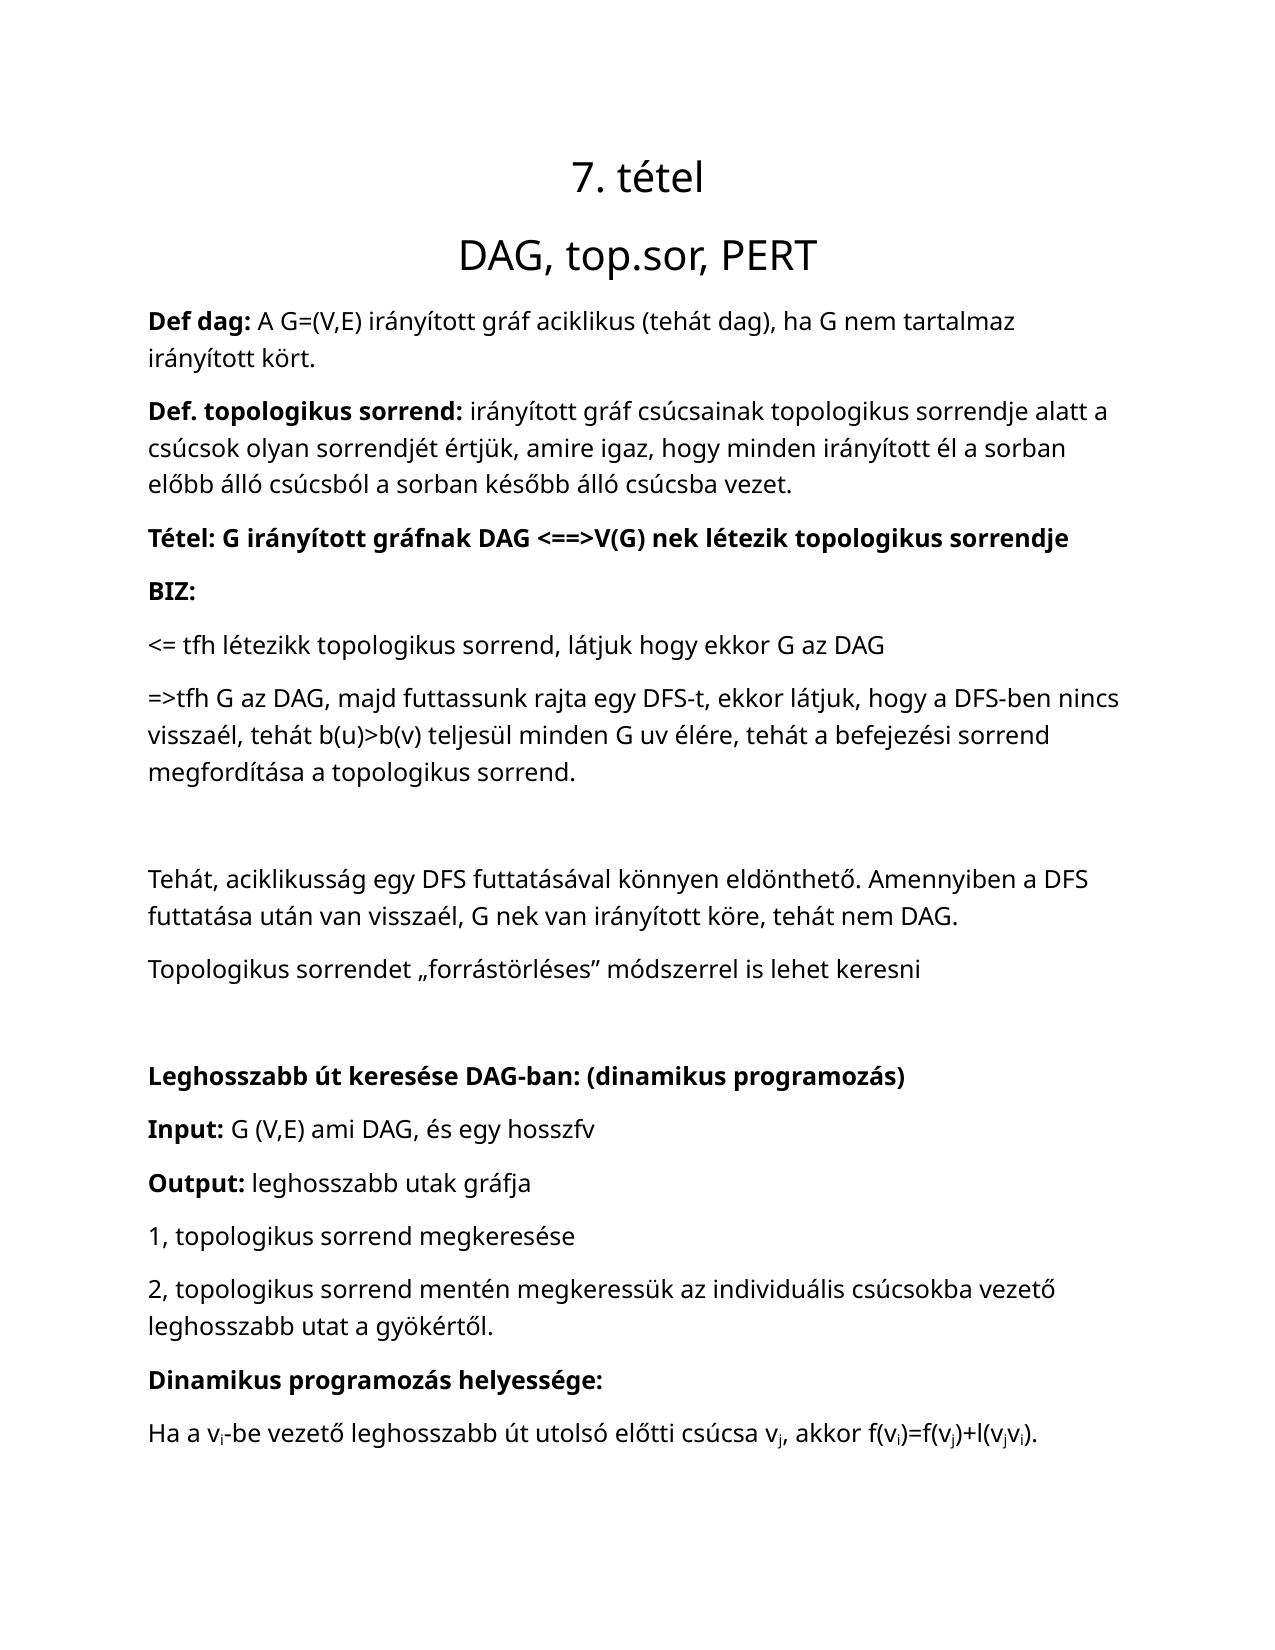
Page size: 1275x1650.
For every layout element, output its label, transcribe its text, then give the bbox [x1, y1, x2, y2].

text BIZ: [148, 574, 1127, 608]
text Def dag: A G=(V,E) irányított gráf aciklikus (tehát dag), ha G nem tartalmaz irányított kört. [148, 303, 1127, 374]
text Leghosszabb út keresése DAG-ban: (dinamikus programozás) [148, 1058, 1127, 1092]
text 1, topologikus sorrend megkeresése [148, 1219, 1127, 1253]
text 2, topologikus sorrend mentén megkeressük az individuális csúcsokba vezető leghosszabb utat a gyökértől. [148, 1272, 1127, 1343]
text <= tfh létezikk topologikus sorrend, látjuk hogy ekkor G az DAG [148, 627, 1127, 662]
text Input: G (V,E) ami DAG, és egy hosszfv [148, 1112, 1127, 1146]
text Tétel: G irányított gráfnak DAG <==>V(G) nek létezik topologikus sorrendje [148, 521, 1127, 555]
text 7. tétel [148, 148, 1127, 204]
text Topologikus sorrendet „forrástörléses” módszerrel is lehet keresni [148, 952, 1127, 986]
text DAG, top.sor, PERT [148, 226, 1127, 282]
text =>tfh G az DAG, majd futtassunk rajta egy DFS-t, ekkor látjuk, hogy a DFS-ben nincs visszaél, tehát b(u)>b(v) teljesül minden G uv élére, tehát a befejezési sorrend megfordítása a topologikus sorrend. [148, 681, 1127, 788]
text Dinamikus programozás helyessége: [148, 1362, 1127, 1396]
text Def. topologikus sorrend: irányított gráf csúcsainak topologikus sorrendje alatt a csúcsok olyan sorrendjét értjük, amire igaz, hogy minden irányított él a sorban előbb álló csúcsból a sorban később álló csúcsba vezet. [148, 394, 1127, 501]
text Tehát, aciklikusság egy DFS futtatásával könnyen eldönthető. Amennyiben a DFS futtatása után van visszaél, G nek van irányított köre, tehát nem DAG. [148, 861, 1127, 932]
text Output: leghosszabb utak gráfja [148, 1165, 1127, 1199]
text Ha a vi-be vezető leghosszabb út utolsó előtti csúcsa vj, akkor f(vi)=f(vj)+l(vjvi). [148, 1416, 1127, 1450]
